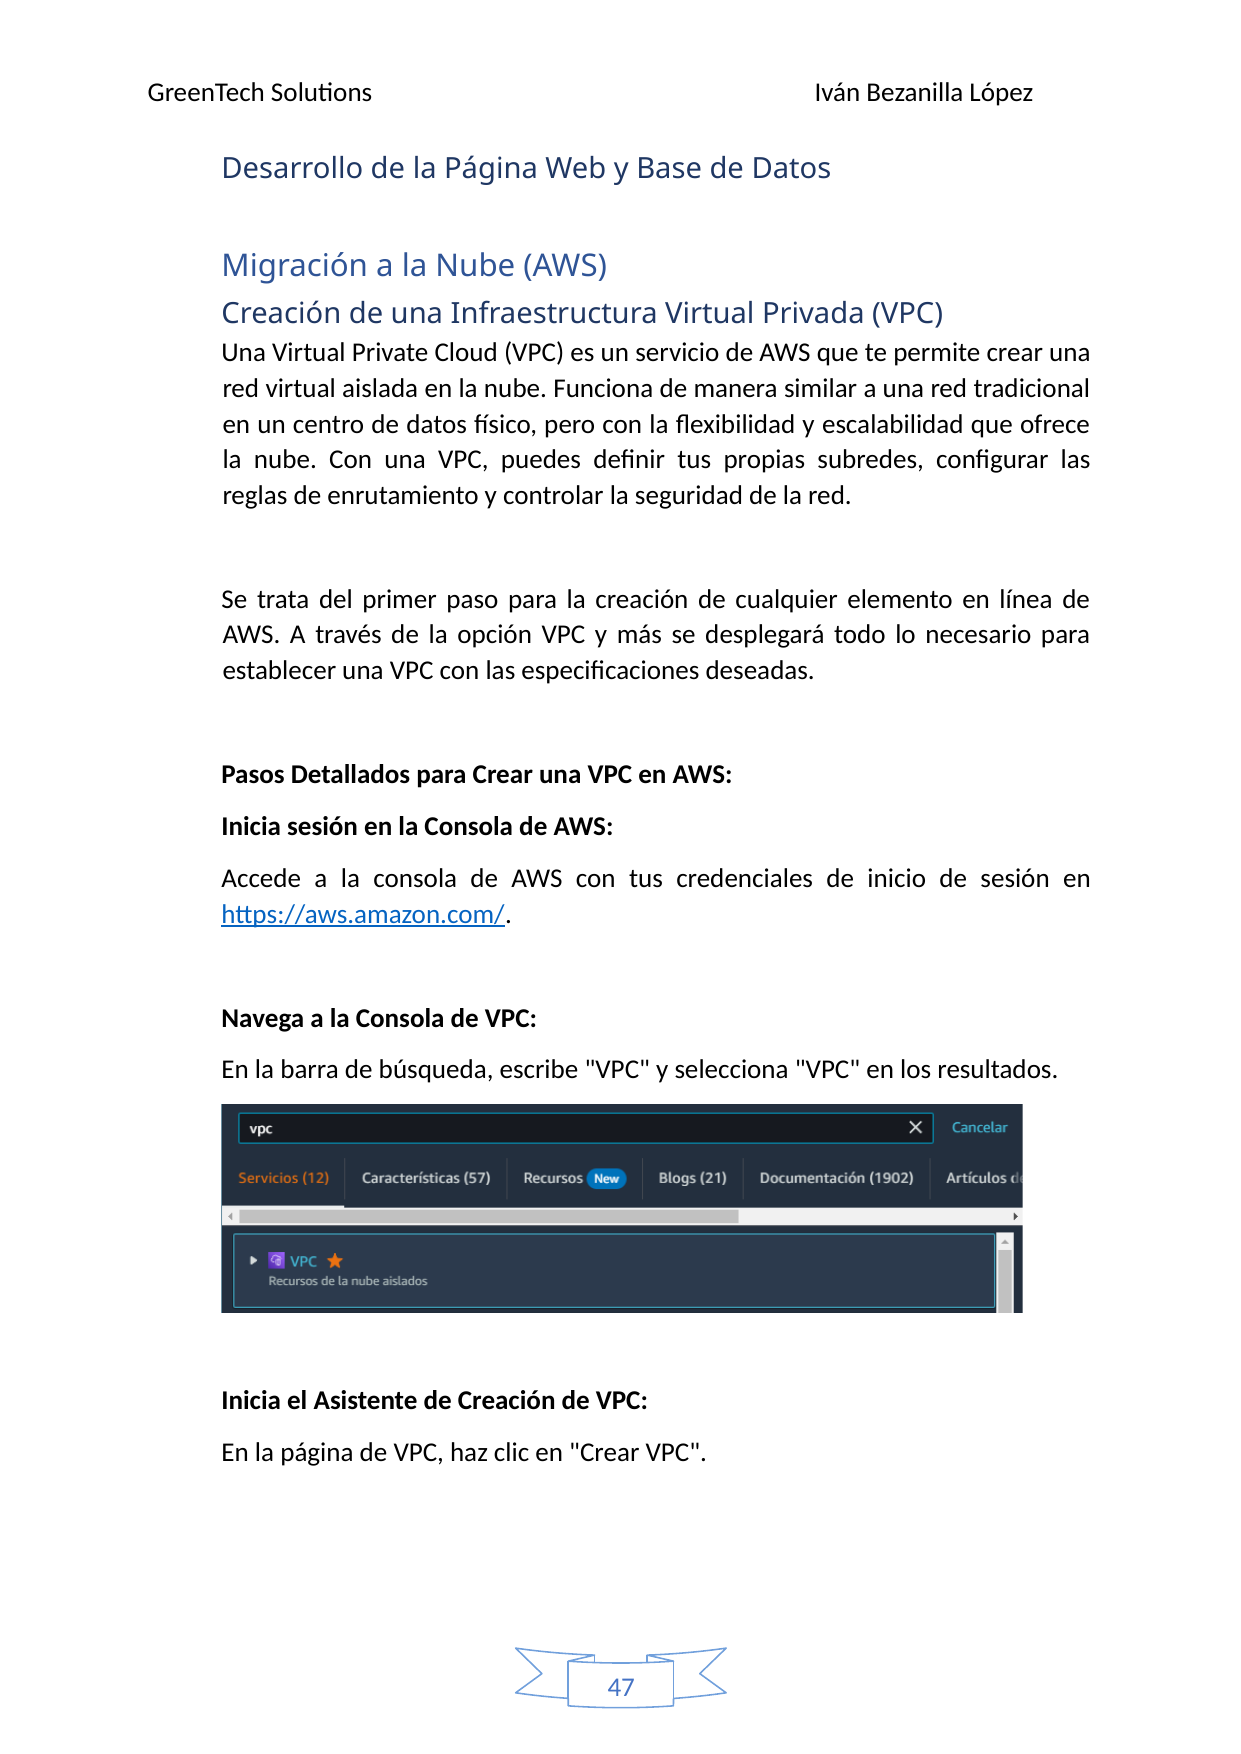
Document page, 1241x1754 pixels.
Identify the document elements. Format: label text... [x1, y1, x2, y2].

text Una Virtual Private Cloud (VPC) es un servicio de AWS que te permite crear una red virtual aislada en la nube. Funciona de manera similar a una red tradicional en un centro de datos físico, pero con la flexibilidad y escalabilidad que ofrece la nube. Con una VPC, puedes definir tus propias subredes, configurar las reglas de enrutamiento y controlar la seguridad de la red. [221, 336, 1092, 511]
text Se trata del primer paso para la creación de cualquier elemento en línea de AWS. A través de la opción VPC y más se desplegará todo lo necesario para establecer una VPC con las especificaciones deseadas. [221, 582, 1092, 686]
text Inicia sesión en la Consola de AWS: [148, 809, 1092, 842]
text Inicia el Asistente de Creación de VPC: [148, 1383, 1092, 1416]
subtitle Creación de una Infraestructura Virtual Privada (VPC) [221, 293, 1092, 332]
subtitle Migración a la Nube (AWS) [221, 243, 1092, 285]
subtitle Desarrollo de la Página Web y Base de Datos [221, 148, 1092, 187]
text Pasos Detallados para Crear una VPC en AWS: [221, 757, 1092, 790]
text En la barra de búsqueda, escribe "VPC" y selecciona "VPC" en los resultados. [148, 1053, 1092, 1086]
picture [221, 1104, 1023, 1313]
text Accede a la consola de AWS con tus credenciales de inicio de sesión en https://aws.amazon.com/. [221, 861, 1092, 930]
text Navega a la Consola de VPC: [148, 1001, 1092, 1034]
text En la página de VPC, haz clic en "Crear VPC". [148, 1435, 1092, 1468]
